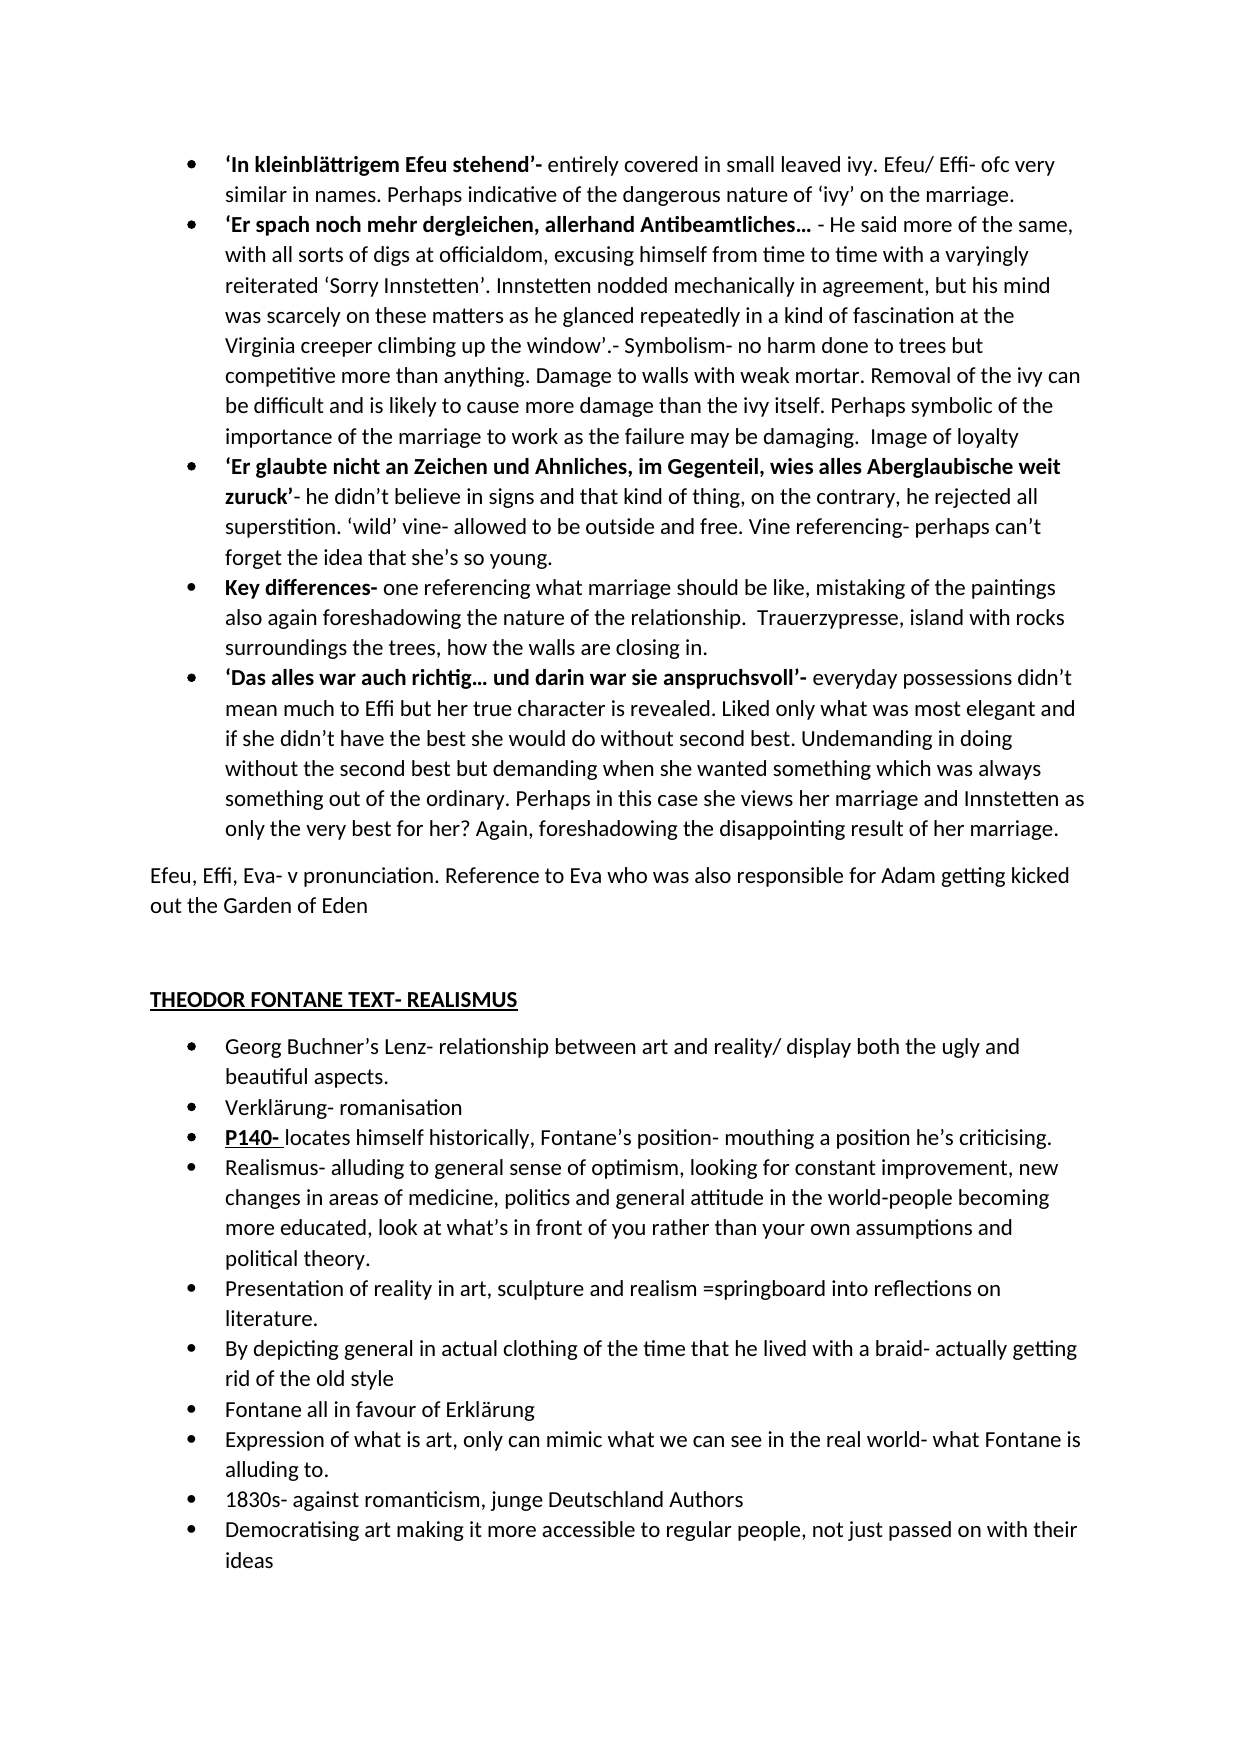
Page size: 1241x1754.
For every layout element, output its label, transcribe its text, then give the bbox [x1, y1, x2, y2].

list ‘Er glaubte nicht an Zeichen und Ahnliches, im Gegenteil, wies alles Aberglaubische weit zuruck’- he didn’t believe in signs and that kind of thing, on the contrary, he rejected all superstition. ‘wild’ vine- allowed to be outside and free. Vine referencing- perhaps can’t forget the idea that she’s so young. [187, 452, 1090, 571]
list Expression of what is art, only can mimic what we can see in the real world- what Fontane is alluding to. [187, 1425, 1090, 1483]
list ‘Das alles war auch richtig… und darin war sie anspruchsvoll’- everyday possessions didn’t mean much to Effi but her true character is revealed. Liked only what was most elegant and if she didn’t have the best she would do without second best. Undemanding in doing without the second best but demanding when she wanted something which was always something out of the ordinary. Perhaps in this case she views her marriage and Innstetten as only the very best for her? Again, foreshadowing the disappointing result of her marriage. [187, 663, 1090, 843]
list Democratising art making it more accessible to regular people, not just passed on with their ideas [187, 1516, 1090, 1574]
list By depicting general in actual clothing of the time that he lived with a braid- actually getting rid of the old style [187, 1334, 1090, 1393]
list P140- locates himself historically, Fontane’s position- mouthing a position he’s criticising. [187, 1123, 1090, 1151]
list ‘In kleinblättrigem Efeu stehend’- entirely covered in small leaved ivy. Efeu/ Effi- ofc very similar in names. Perhaps indicative of the dangerous nature of ‘ivy’ on the marriage. [187, 150, 1090, 208]
list Realismus- alluding to general sense of optimism, looking for constant improvement, new changes in areas of medicine, politics and general attitude in the world-people becoming more educated, look at what’s in front of you rather than your own assumptions and political theory. [187, 1153, 1090, 1272]
list Georg Buchner’s Lenz- relationship between art and reality/ display both the ugly and beautiful aspects. [187, 1032, 1090, 1091]
text THEODOR FONTANE TEXT- REALISMUS [150, 985, 1090, 1013]
list Fontane all in favour of Erklärung [187, 1395, 1090, 1423]
list Key differences- one referencing what marriage should be like, mistaking of the paintings also again foreshadowing the nature of the relationship. Trauerzypresse, island with rocks surroundings the trees, how the walls are closing in. [187, 573, 1090, 661]
list 1830s- against romanticism, junge Deutschland Authors [187, 1485, 1090, 1513]
list Presentation of reality in art, sculpture and realism =springboard into reflections on literature. [187, 1274, 1090, 1332]
text Efeu, Effi, Eva- v pronunciation. Reference to Eva who was also responsible for Adam getting kicked out the Garden of Eden [150, 861, 1090, 920]
list Verklärung- romanisation [187, 1093, 1090, 1121]
list ‘Er spach noch mehr dergleichen, allerhand Antibeamtliches… - He said more of the same, with all sorts of digs at officialdom, excusing himself from time to time with a varyingly reiterated ‘Sorry Innstetten’. Innstetten nodded mechanically in agreement, but his mind was scarcely on these matters as he glanced repeatedly in a kind of fascination at the Virginia creeper climbing up the window’.- Symbolism- no harm done to trees but competitive more than anything. Damage to walls with weak mortar. Removal of the ivy can be difficult and is likely to cause more damage than the ivy itself. Perhaps symbolic of the importance of the marriage to work as the failure may be damaging. Image of loyalty [187, 210, 1090, 450]
